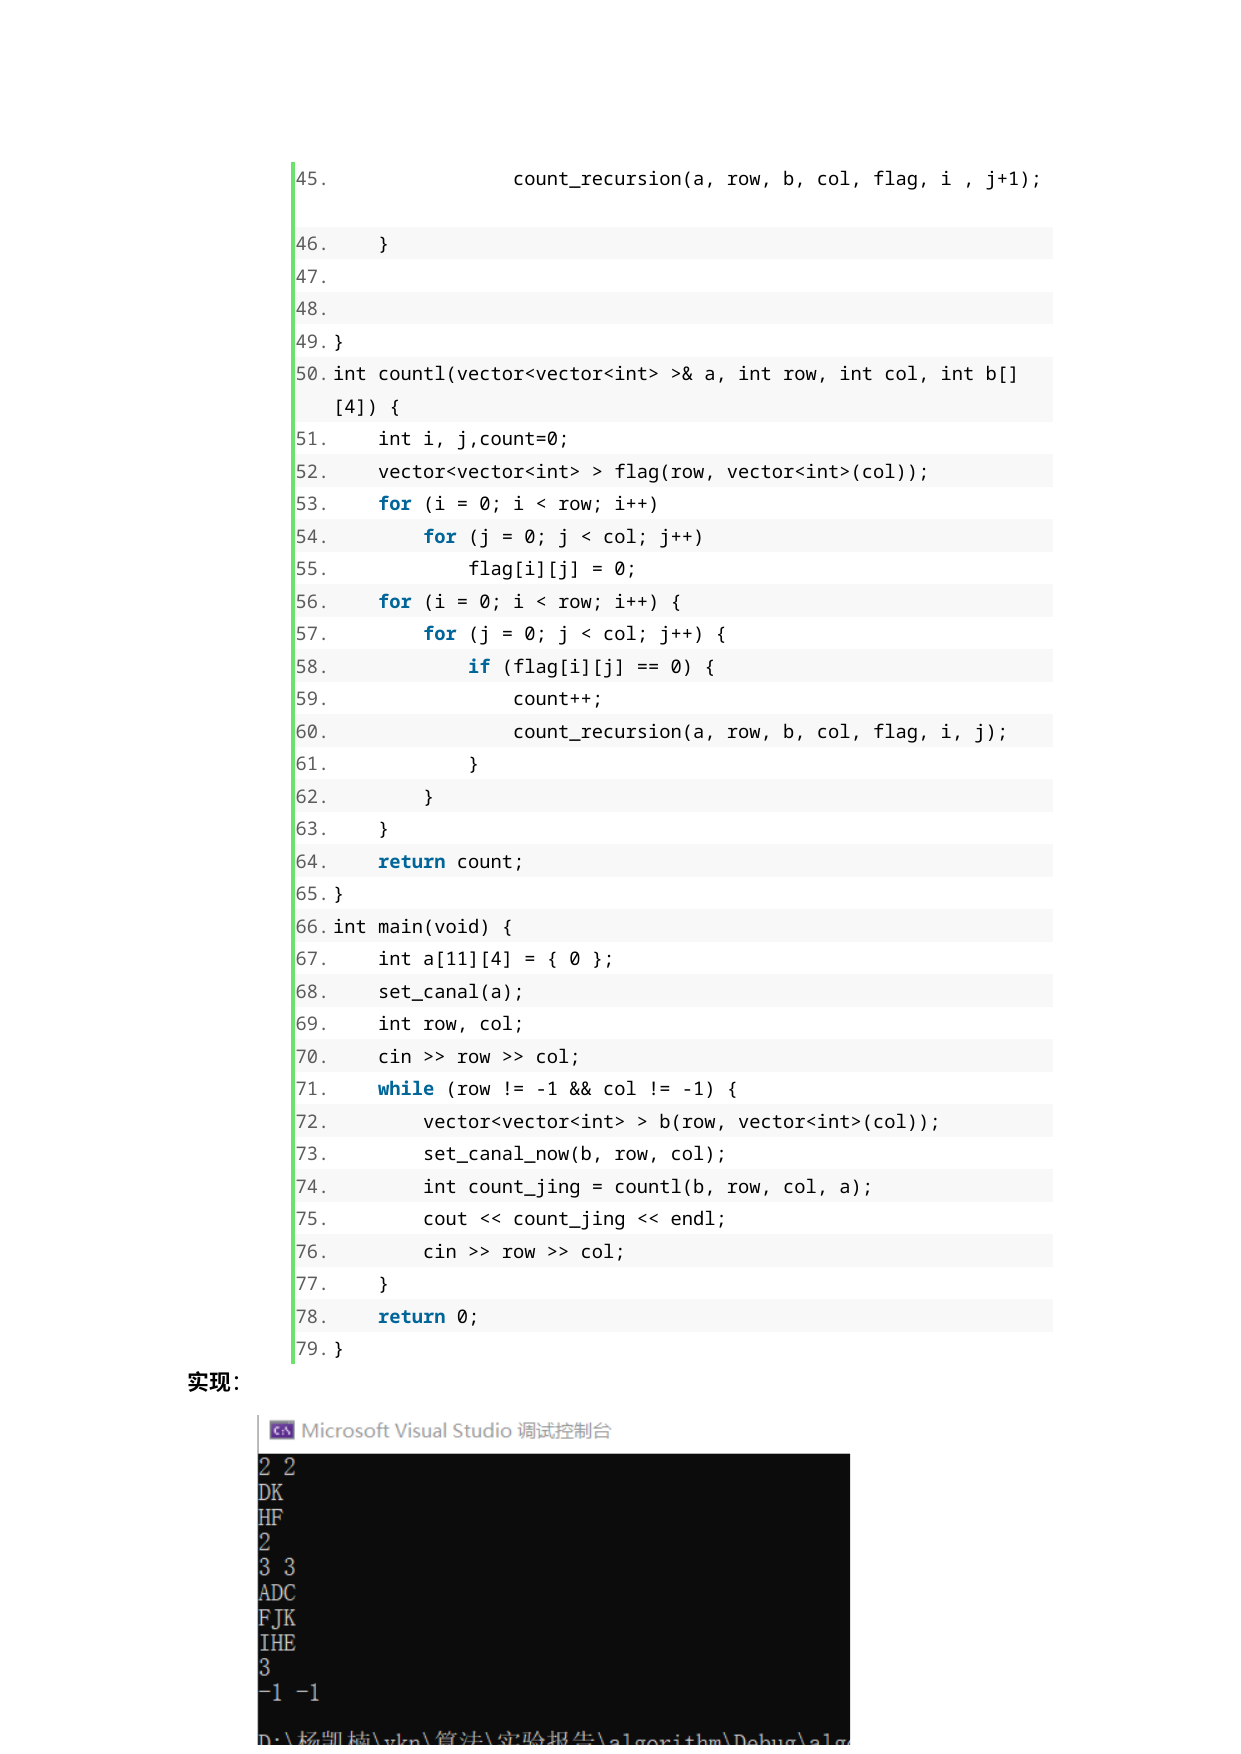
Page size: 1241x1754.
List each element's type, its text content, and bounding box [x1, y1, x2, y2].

list int countl(vector<vector<int> >& a, int row, int col, int b[][4]) { [295, 357, 1053, 422]
text 实现： [187, 1364, 1053, 1397]
list count_recursion(a, row, b, col, flag, i, j); [295, 714, 1053, 747]
list return 0; [295, 1299, 1053, 1332]
list } [295, 779, 1053, 812]
list set_canal(a); [295, 974, 1053, 1007]
list } [295, 877, 1053, 909]
list cin >> row >> col; [295, 1039, 1053, 1072]
list int main(void) { [295, 909, 1053, 942]
list if (flag[i][j] == 0) { [295, 649, 1053, 682]
list vector<vector<int> > flag(row, vector<int>(col)); [295, 454, 1053, 487]
list } [295, 1267, 1053, 1299]
list count_recursion(a, row, b, col, flag, i , j+1); [295, 162, 1053, 227]
list for (j = 0; j < col; j++) { [295, 617, 1053, 649]
list cout << count_jing << endl; [295, 1202, 1053, 1234]
list vector<vector<int> > b(row, vector<int>(col)); [295, 1104, 1053, 1137]
list } [295, 812, 1053, 844]
list int i, j,count=0; [295, 422, 1053, 454]
list } [295, 1332, 1053, 1364]
list count++; [295, 682, 1053, 714]
picture [256, 1415, 849, 1744]
list int a[11][4] = { 0 }; [295, 942, 1053, 974]
list cin >> row >> col; [295, 1234, 1053, 1267]
list int row, col; [295, 1007, 1053, 1039]
list } [295, 747, 1053, 779]
list for (i = 0; i < row; i++) [295, 487, 1053, 519]
list } [295, 324, 1053, 357]
list } [295, 227, 1053, 259]
list int count_jing = countl(b, row, col, a); [295, 1169, 1053, 1202]
list set_canal_now(b, row, col); [295, 1137, 1053, 1169]
list for (j = 0; j < col; j++) [295, 519, 1053, 552]
list while (row != -1 && col != -1) { [295, 1072, 1053, 1104]
list for (i = 0; i < row; i++) { [295, 584, 1053, 617]
list flag[i][j] = 0; [295, 552, 1053, 584]
list return count; [295, 844, 1053, 877]
